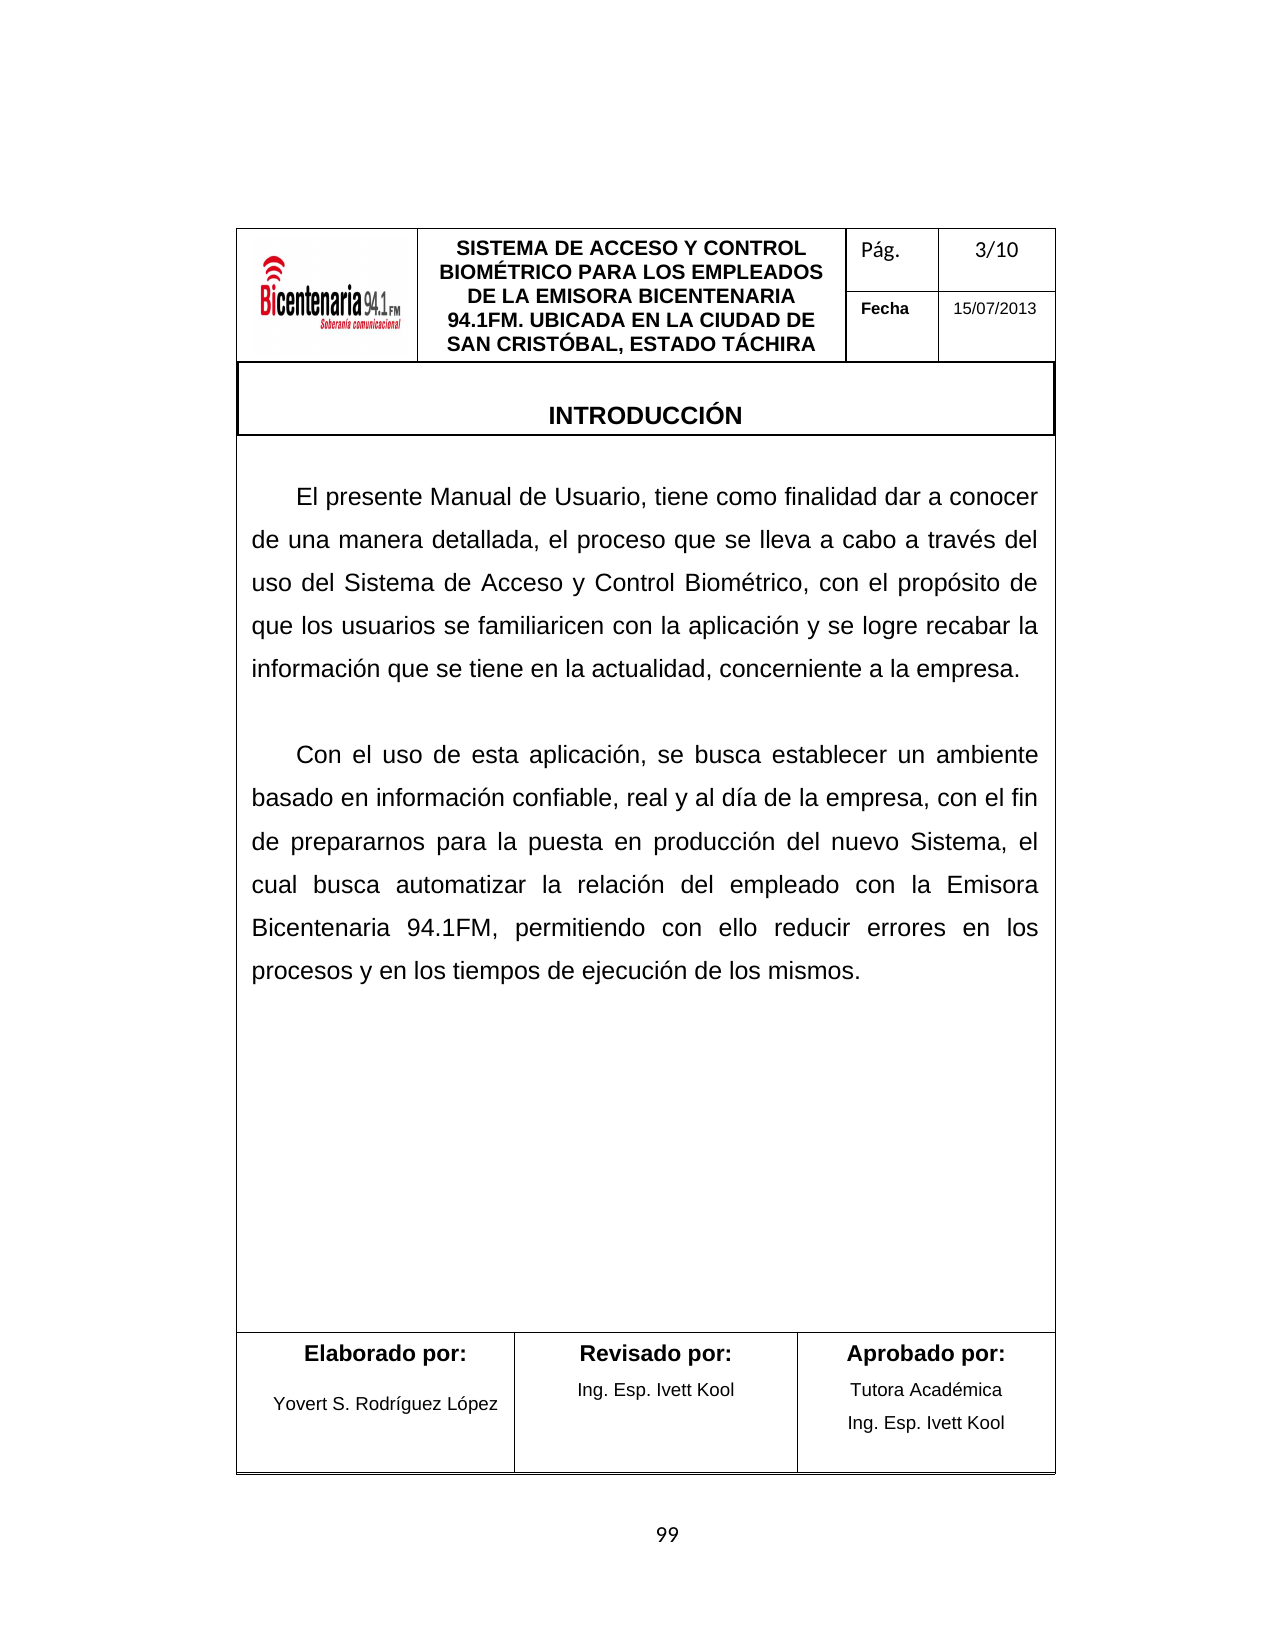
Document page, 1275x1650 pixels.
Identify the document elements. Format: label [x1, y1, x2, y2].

picture [251, 235, 410, 355]
